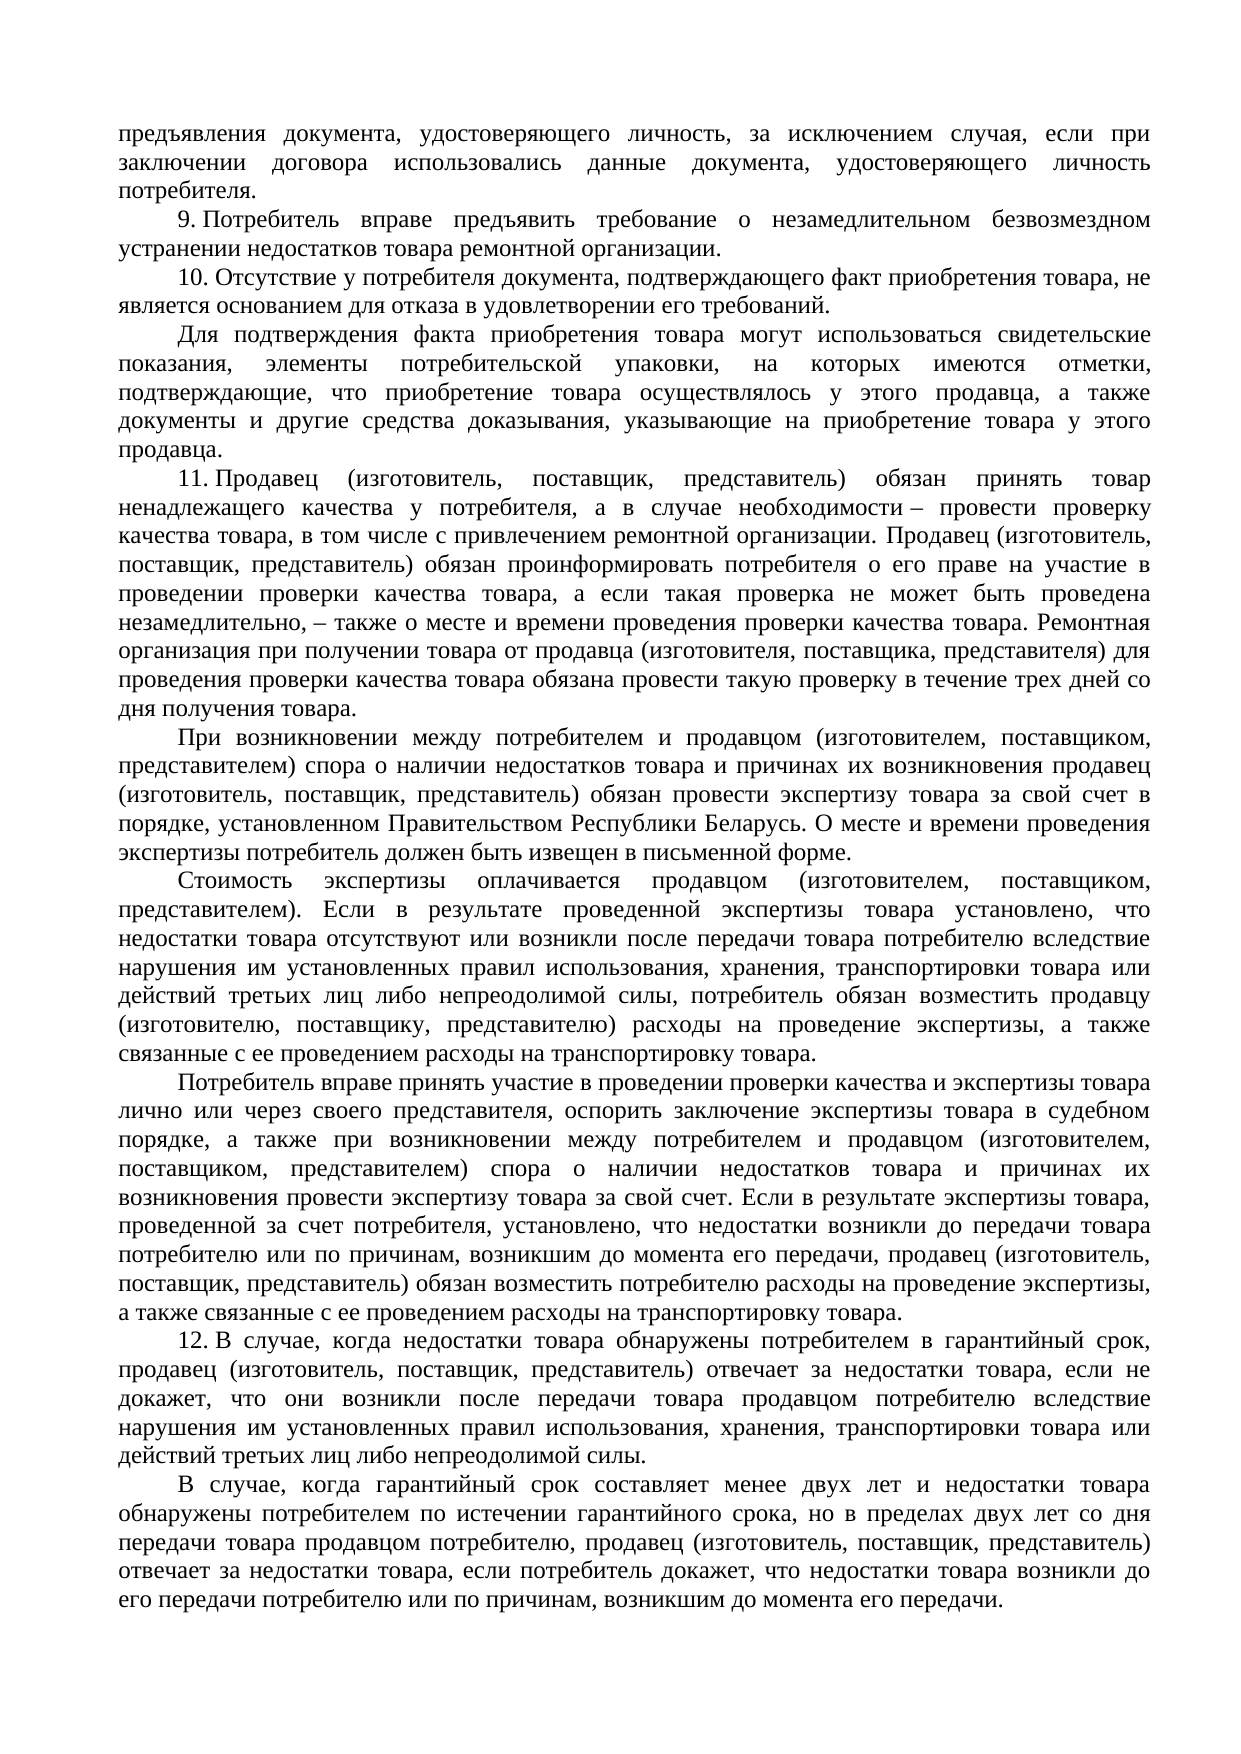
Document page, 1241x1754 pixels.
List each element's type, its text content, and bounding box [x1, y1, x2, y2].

text Стоимость экспертизы оплачивается продавцом (изготовителем, поставщиком, представителем). Если в результате проведенной экспертизы товара установлено, что недостатки товара отсутствуют или возникли после передачи товара потребителю вследствие нарушения им установленных правил использования, хранения, транспортировки товара или действий третьих лиц либо непреодолимой силы, потребитель обязан возместить продавцу (изготовителю, поставщику, представителю) расходы на проведение экспертизы, а также связанные с ее проведением расходы на транспортировку товара. [118, 866, 1152, 1067]
text 12. В случае, когда недостатки товара обнаружены потребителем в гарантийный срок, продавец (изготовитель, поставщик, представитель) отвечает за недостатки товара, если не докажет, что они возникли после передачи товара продавцом потребителю вследствие нарушения им установленных правил использования, хранения, транспортировки товара или действий третьих лиц либо непреодолимой силы. [118, 1326, 1152, 1469]
text 9. Потребитель вправе предъявить требование о незамедлительном безвозмездном устранении недостатков товара ремонтной организации. [118, 204, 1152, 262]
text При возникновении между потребителем и продавцом (изготовителем, поставщиком, представителем) спора о наличии недостатков товара и причинах их возникновения продавец (изготовитель, поставщик, представитель) обязан провести экспертизу товара за свой счет в порядке, установленном Правительством Республики Беларусь. О месте и времени проведения экспертизы потребитель должен быть извещен в письменной форме. [118, 722, 1152, 866]
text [118, 118, 1152, 204]
text Для подтверждения факта приобретения товара могут использоваться свидетельские показания, элементы потребительской упаковки, на которых имеются отметки, подтверждающие, что приобретение товара осуществлялось у этого продавца, а также документы и другие средства доказывания, указывающие на приобретение товара у этого продавца. [118, 319, 1152, 463]
text В случае, когда гарантийный срок составляет менее двух лет и недостатки товара обнаружены потребителем по истечении гарантийного срока, но в пределах двух лет со дня передачи товара продавцом потребителю, продавец (изготовитель, поставщик, представитель) отвечает за недостатки товара, если потребитель докажет, что недостатки товара возникли до его передачи потребителю или по причинам, возникшим до момента его передачи. [118, 1469, 1152, 1613]
text Потребитель вправе принять участие в проведении проверки качества и экспертизы товара лично или через своего представителя, оспорить заключение экспертизы товара в судебном порядке, а также при возникновении между потребителем и продавцом (изготовителем, поставщиком, представителем) спора о наличии недостатков товара и причинах их возникновения провести экспертизу товара за свой счет. Если в результате экспертизы товара, проведенной за счет потребителя, установлено, что недостатки возникли до передачи товара потребителю или по причинам, возникшим до момента его передачи, продавец (изготовитель, поставщик, представитель) обязан возместить потребителю расходы на проведение экспертизы, а также связанные с ее проведением расходы на транспортировку товара. [118, 1067, 1152, 1326]
text 11. Продавец (изготовитель, поставщик, представитель) обязан принять товар ненадлежащего качества у потребителя, а в случае необходимости – провести проверку качества товара, в том числе с привлечением ремонтной организации. Продавец (изготовитель, поставщик, представитель) обязан проинформировать потребителя о его праве на участие в проведении проверки качества товара, а если такая проверка не может быть проведена незамедлительно, – также о месте и времени проведения проверки качества товара. Ремонтная организация при получении товара от продавца (изготовителя, поставщика, представителя) для проведения проверки качества товара обязана провести такую проверку в течение трех дней со дня получения товара. [118, 463, 1152, 722]
text 10. Отсутствие у потребителя документа, подтверждающего факт приобретения товара, не является основанием для отказа в удовлетворении его требований. [118, 262, 1152, 319]
